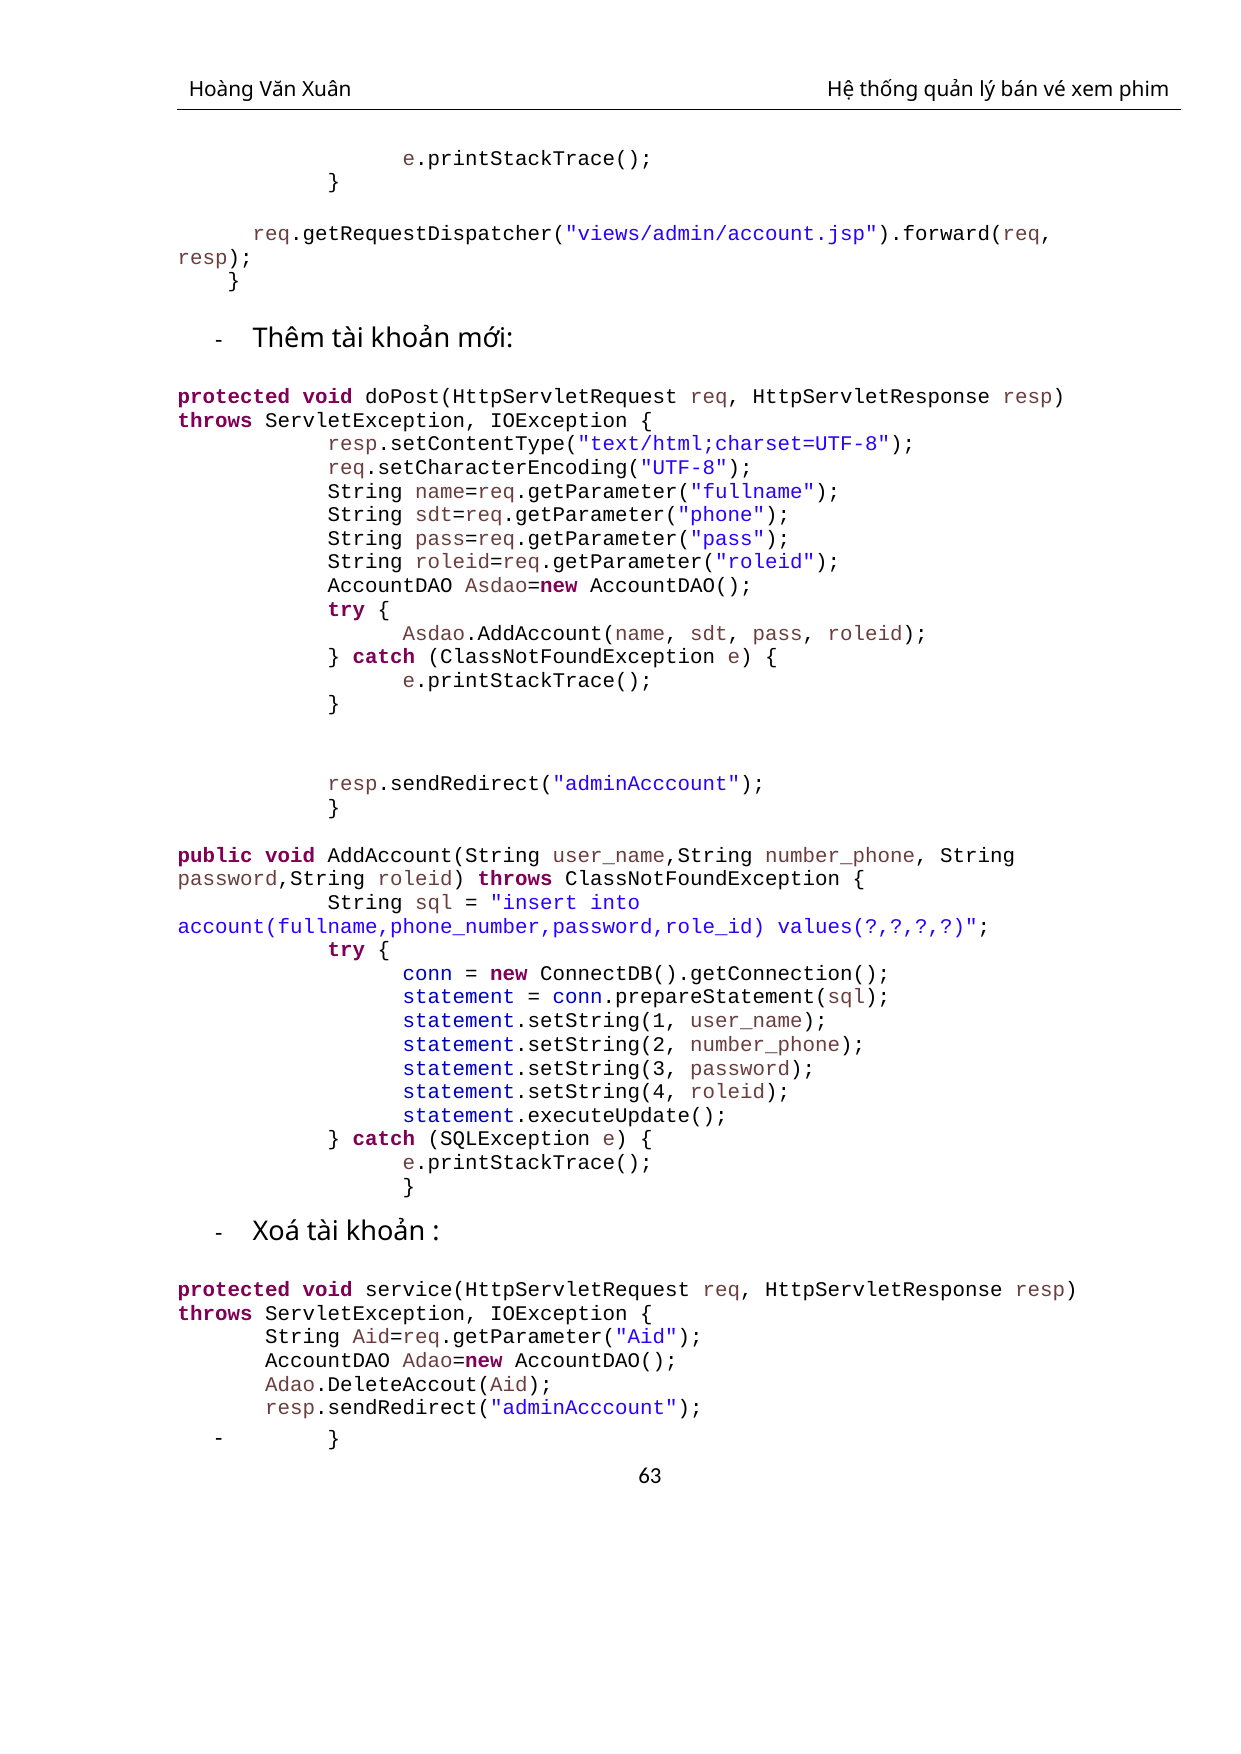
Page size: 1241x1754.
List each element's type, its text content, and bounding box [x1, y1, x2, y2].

text statement.setString(1, user_name); [177, 1010, 1122, 1034]
list } [252, 1176, 1122, 1199]
text } [177, 171, 1122, 195]
text } [177, 693, 1122, 717]
text String name=req.getParameter("fullname"); [177, 481, 1122, 504]
text resp.sendRedirect("adminAcccount"); [177, 773, 1122, 797]
text resp.setContentType("text/html;charset=UTF-8"); [177, 433, 1122, 457]
text protected void service(HttpServletRequest req, HttpServletResponse resp) throws ServletException, IOException { [177, 1279, 1122, 1326]
text try { [177, 939, 1122, 963]
text req.getRequestDispatcher("views/admin/account.jsp").forward(req, resp); [177, 195, 1122, 270]
text String roleid=req.getParameter("roleid"); [177, 552, 1122, 575]
text statement = conn.prepareStatement(sql); [177, 987, 1122, 1010]
text statement.setString(3, password); [177, 1057, 1122, 1081]
list } [252, 797, 1122, 820]
text statement.setString(4, roleid); [177, 1081, 1122, 1105]
text String pass=req.getParameter("pass"); [177, 528, 1122, 552]
text } catch (ClassNotFoundException e) { [177, 646, 1122, 670]
list Thêm tài khoản mới: [215, 318, 1122, 355]
text String sql = "insert into account(fullname,phone_number,password,role_id) values(?,?,?,?)"; [177, 892, 1122, 939]
text req.setCharacterEncoding("UTF-8"); [177, 457, 1122, 481]
text try { [177, 599, 1122, 622]
text } catch (SQLException e) { [177, 1128, 1122, 1152]
text AccountDAO Asdao=new AccountDAO(); [177, 575, 1122, 599]
list Xoá tài khoản : [215, 1211, 1122, 1248]
text public void AddAccount(String user_name,String number_phone, String password,String roleid) throws ClassNotFoundException { [177, 845, 1122, 892]
text Adao.DeleteAccout(Aid); [177, 1373, 1122, 1397]
list } [215, 1421, 1122, 1452]
text conn = new ConnectDB().getConnection(); [177, 963, 1122, 987]
text e.printStackTrace(); [177, 148, 1122, 171]
text AccountDAO Adao=new AccountDAO(); [177, 1350, 1122, 1373]
text String sdt=req.getParameter("phone"); [177, 504, 1122, 528]
text protected void doPost(HttpServletRequest req, HttpServletResponse resp) throws ServletException, IOException { [177, 386, 1122, 433]
text e.printStackTrace(); [177, 1152, 1122, 1176]
text String Aid=req.getParameter("Aid"); [177, 1326, 1122, 1350]
text e.printStackTrace(); [177, 670, 1122, 693]
text statement.executeUpdate(); [177, 1105, 1122, 1128]
text statement.setString(2, number_phone); [177, 1034, 1122, 1057]
text resp.sendRedirect("adminAcccount"); [177, 1397, 1122, 1421]
text } [177, 270, 1122, 294]
text Asdao.AddAccount(name, sdt, pass, roleid); [177, 622, 1122, 646]
